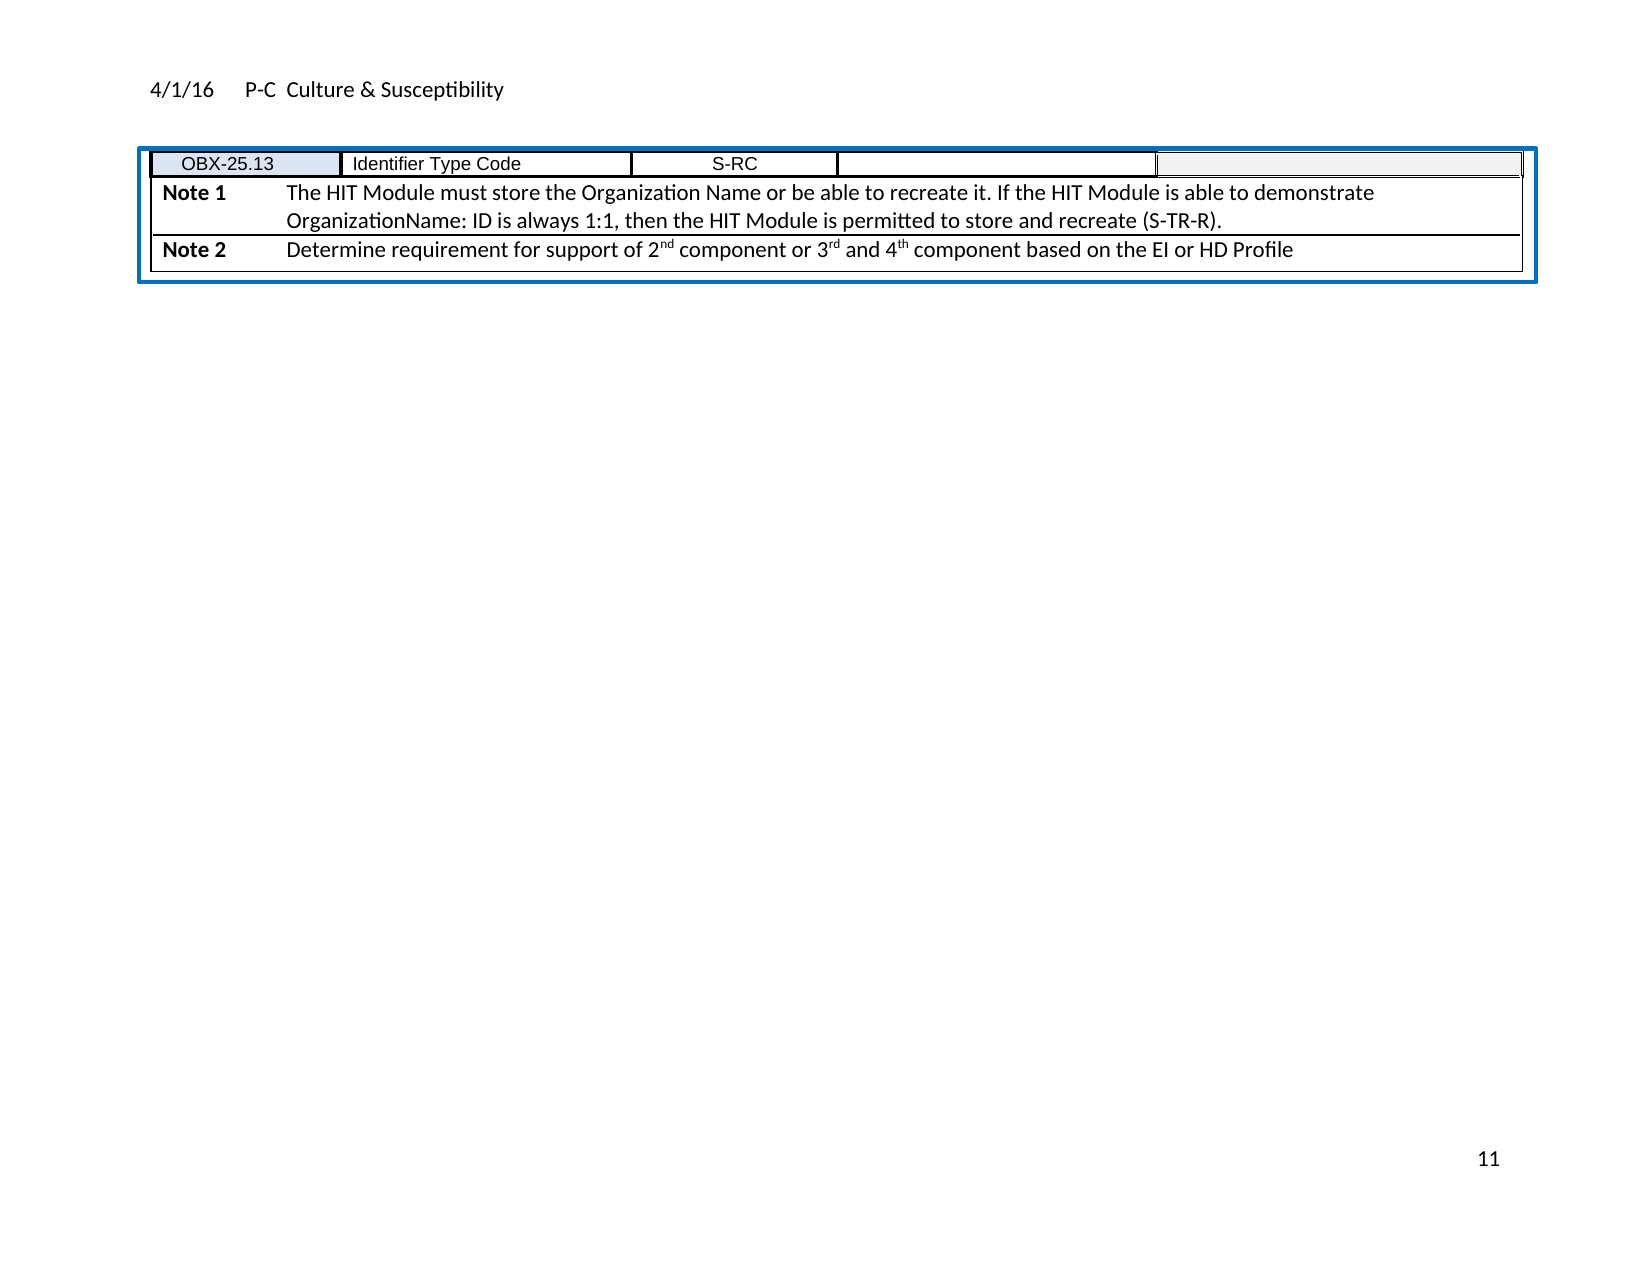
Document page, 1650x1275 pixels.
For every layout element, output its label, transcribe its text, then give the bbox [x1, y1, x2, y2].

table_cell [1156, 153, 1521, 175]
table_cell OBX-25.13 [153, 153, 339, 175]
table_cell Note 1 [152, 178, 275, 234]
table_cell S-RC [633, 153, 836, 175]
table_cell Identifier Type Code [343, 153, 630, 175]
table_cell Note 2 [152, 234, 275, 271]
table_cell [839, 153, 1155, 175]
table_cell Determine requirement for support of 2nd component or 3rd and 4th component based on the EI or HD Profile [275, 234, 1522, 271]
table_cell The HIT Module must store the Organization Name or be able to recreate it. If the HIT Module is able to demonstrate OrganizationName: ID is always 1:1, then the HIT Module is permitted to store and recreate (S-TR-R). [275, 175, 1522, 234]
